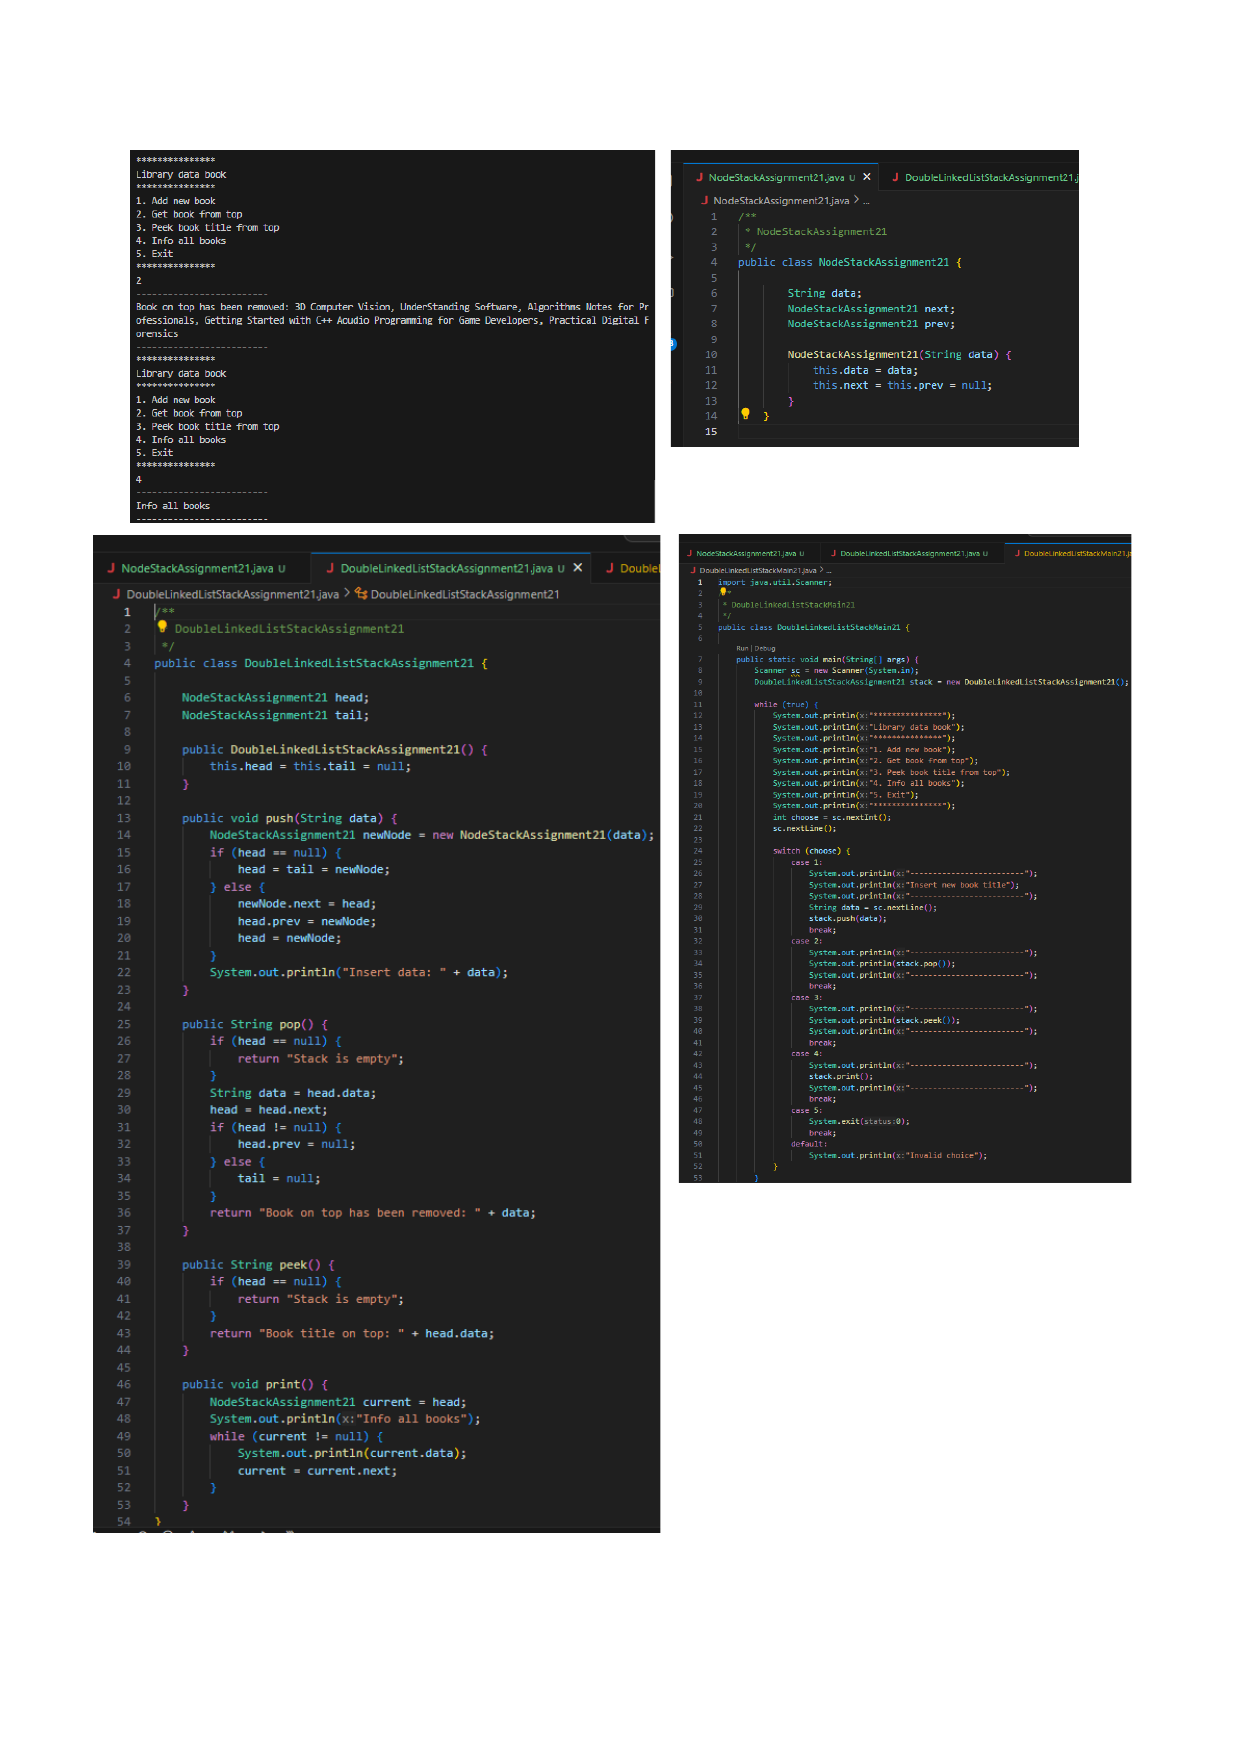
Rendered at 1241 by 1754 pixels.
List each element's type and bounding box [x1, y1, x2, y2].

picture [670, 150, 1079, 447]
picture [678, 534, 1132, 1183]
picture [93, 535, 661, 1533]
picture [130, 150, 656, 523]
